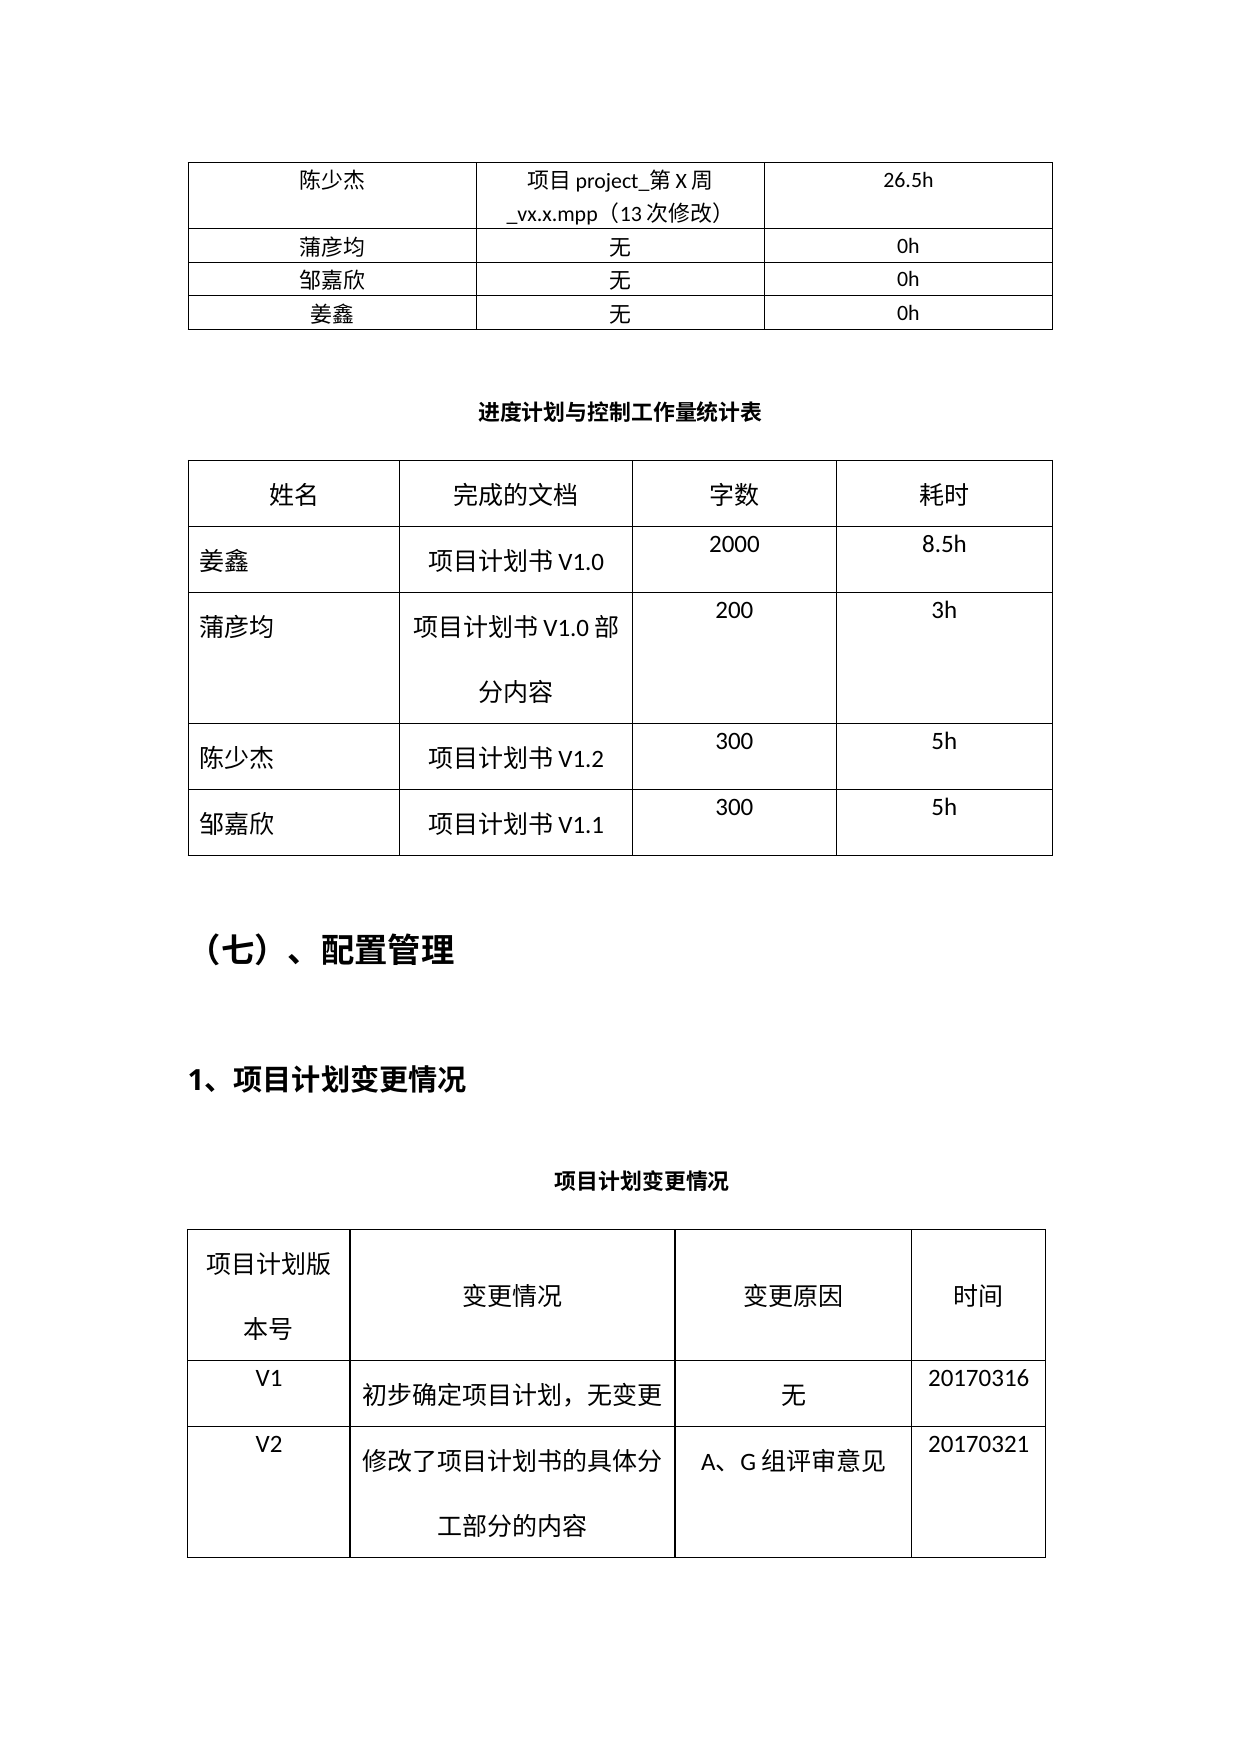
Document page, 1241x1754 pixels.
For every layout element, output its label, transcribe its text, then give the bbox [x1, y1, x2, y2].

table_header 变更情况 [351, 1230, 674, 1360]
subtitle （七）、配置管理 [187, 916, 1053, 981]
table_header 姓名 [189, 461, 399, 526]
text 进度计划与控制工作量统计表 [187, 395, 1053, 427]
table_header 时间 [912, 1230, 1045, 1360]
table_header 项目计划版本号 [188, 1230, 349, 1360]
table_cell 5h [837, 724, 1052, 789]
table_header 完成的文档 [400, 461, 632, 526]
table_cell 26.5h [765, 163, 1052, 228]
text 项目计划变更情况 [187, 1164, 1053, 1196]
table_cell 姜鑫 [189, 527, 399, 592]
table_cell 2000 [633, 527, 836, 592]
table_header 耗时 [837, 461, 1052, 526]
table_cell 邹嘉欣 [189, 790, 399, 855]
table_header 字数 [633, 461, 836, 526]
table_cell 无 [477, 296, 764, 329]
table_cell 项目计划书V1.1 [400, 790, 632, 855]
table_cell 陈少杰 [189, 724, 399, 789]
table_cell 蒲彦均 [189, 229, 476, 262]
table_cell 0h [765, 296, 1052, 329]
table_cell 无 [676, 1361, 911, 1426]
table_cell 无 [477, 263, 764, 295]
table_cell 200 [633, 593, 836, 723]
subtitle 1、项目计划变更情况 [187, 1045, 1053, 1110]
table_cell 陈少杰 [189, 163, 476, 228]
table_header 变更原因 [676, 1230, 911, 1360]
table_cell 300 [633, 790, 836, 855]
table_cell A、G组评审意见 [676, 1427, 911, 1557]
table_cell 项目计划书V1.0部分内容 [400, 593, 632, 723]
table_cell 项目计划书V1.0 [400, 527, 632, 592]
table_cell V1 [188, 1361, 349, 1426]
table_cell 蒲彦均 [189, 593, 399, 723]
table_cell 无 [477, 229, 764, 262]
table_cell 300 [633, 724, 836, 789]
table_cell 3h [837, 593, 1052, 723]
table_cell 20170316 [912, 1361, 1045, 1426]
table_cell 5h [837, 790, 1052, 855]
table_cell 项目project_第X周_vx.x.mpp（13次修改） [477, 163, 764, 228]
table_cell 修改了项目计划书的具体分工部分的内容 [351, 1427, 674, 1557]
table_cell 姜鑫 [189, 296, 476, 329]
table_cell V2 [188, 1427, 349, 1557]
table_cell 初步确定项目计划，无变更 [351, 1361, 674, 1426]
table_cell 项目计划书V1.2 [400, 724, 632, 789]
table_cell 邹嘉欣 [189, 263, 476, 295]
table_cell 0h [765, 229, 1052, 262]
table_cell 0h [765, 263, 1052, 295]
table_cell 8.5h [837, 527, 1052, 592]
table_cell 20170321 [912, 1427, 1045, 1557]
